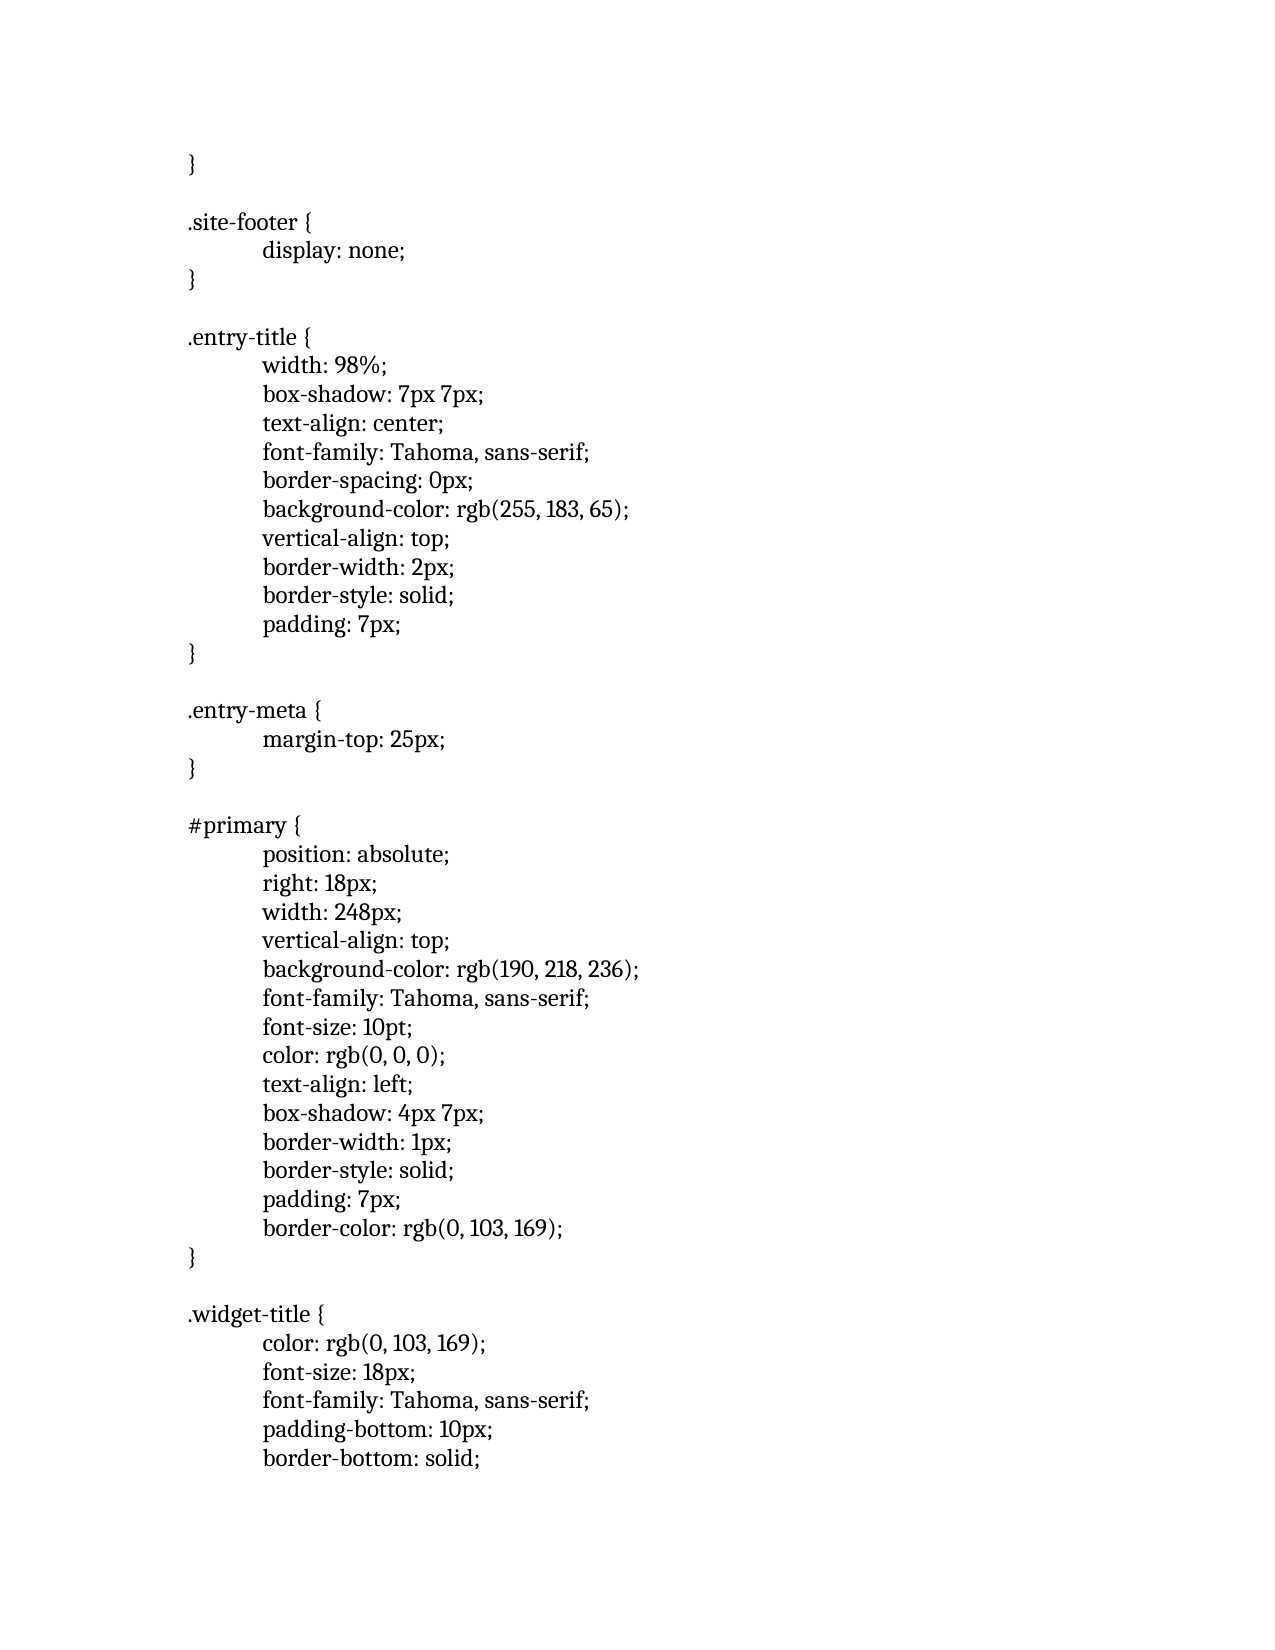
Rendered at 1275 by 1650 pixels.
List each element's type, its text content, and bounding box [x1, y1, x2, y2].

text background-color: rgb(255, 183, 65); [187, 495, 1087, 524]
text text-align: left; [187, 1070, 1087, 1099]
text margin-top: 25px; [187, 725, 1087, 754]
text color: rgb(0, 0, 0); [187, 1041, 1087, 1070]
text color: rgb(0, 103, 169); [187, 1329, 1087, 1357]
text .widget-title { [187, 1300, 1087, 1329]
text text-align: center; [187, 409, 1087, 437]
text border-width: 2px; [187, 552, 1087, 581]
text } [187, 1242, 1087, 1271]
text width: 248px; [187, 897, 1087, 926]
text border-bottom: solid; [187, 1444, 1087, 1472]
text #primary { [187, 811, 1087, 840]
text font-size: 18px; [187, 1357, 1087, 1386]
text } [187, 265, 1087, 294]
text background-color: rgb(190, 218, 236); [187, 955, 1087, 984]
text border-style: solid; [187, 581, 1087, 610]
text width: 98%; [187, 351, 1087, 380]
text vertical-align: top; [187, 524, 1087, 552]
text } [187, 150, 1087, 179]
text border-style: solid; [187, 1156, 1087, 1185]
text position: absolute; [187, 840, 1087, 869]
text font-family: Tahoma, sans-serif; [187, 437, 1087, 466]
text border-spacing: 0px; [187, 466, 1087, 495]
text font-family: Tahoma, sans-serif; [187, 984, 1087, 1012]
text box-shadow: 7px 7px; [187, 380, 1087, 409]
text font-family: Tahoma, sans-serif; [187, 1386, 1087, 1415]
text } [187, 754, 1087, 782]
text .site-footer { [187, 207, 1087, 236]
text display: none; [187, 236, 1087, 265]
text box-shadow: 4px 7px; [187, 1099, 1087, 1127]
text font-size: 10pt; [187, 1012, 1087, 1041]
text padding-bottom: 10px; [187, 1415, 1087, 1444]
text .entry-title { [187, 322, 1087, 351]
text border-width: 1px; [187, 1127, 1087, 1156]
text .entry-meta { [187, 696, 1087, 725]
text padding: 7px; [187, 1185, 1087, 1214]
text right: 18px; [187, 869, 1087, 897]
text border-color: rgb(0, 103, 169); [187, 1214, 1087, 1242]
text vertical-align: top; [187, 926, 1087, 955]
text } [187, 639, 1087, 667]
text padding: 7px; [187, 610, 1087, 639]
